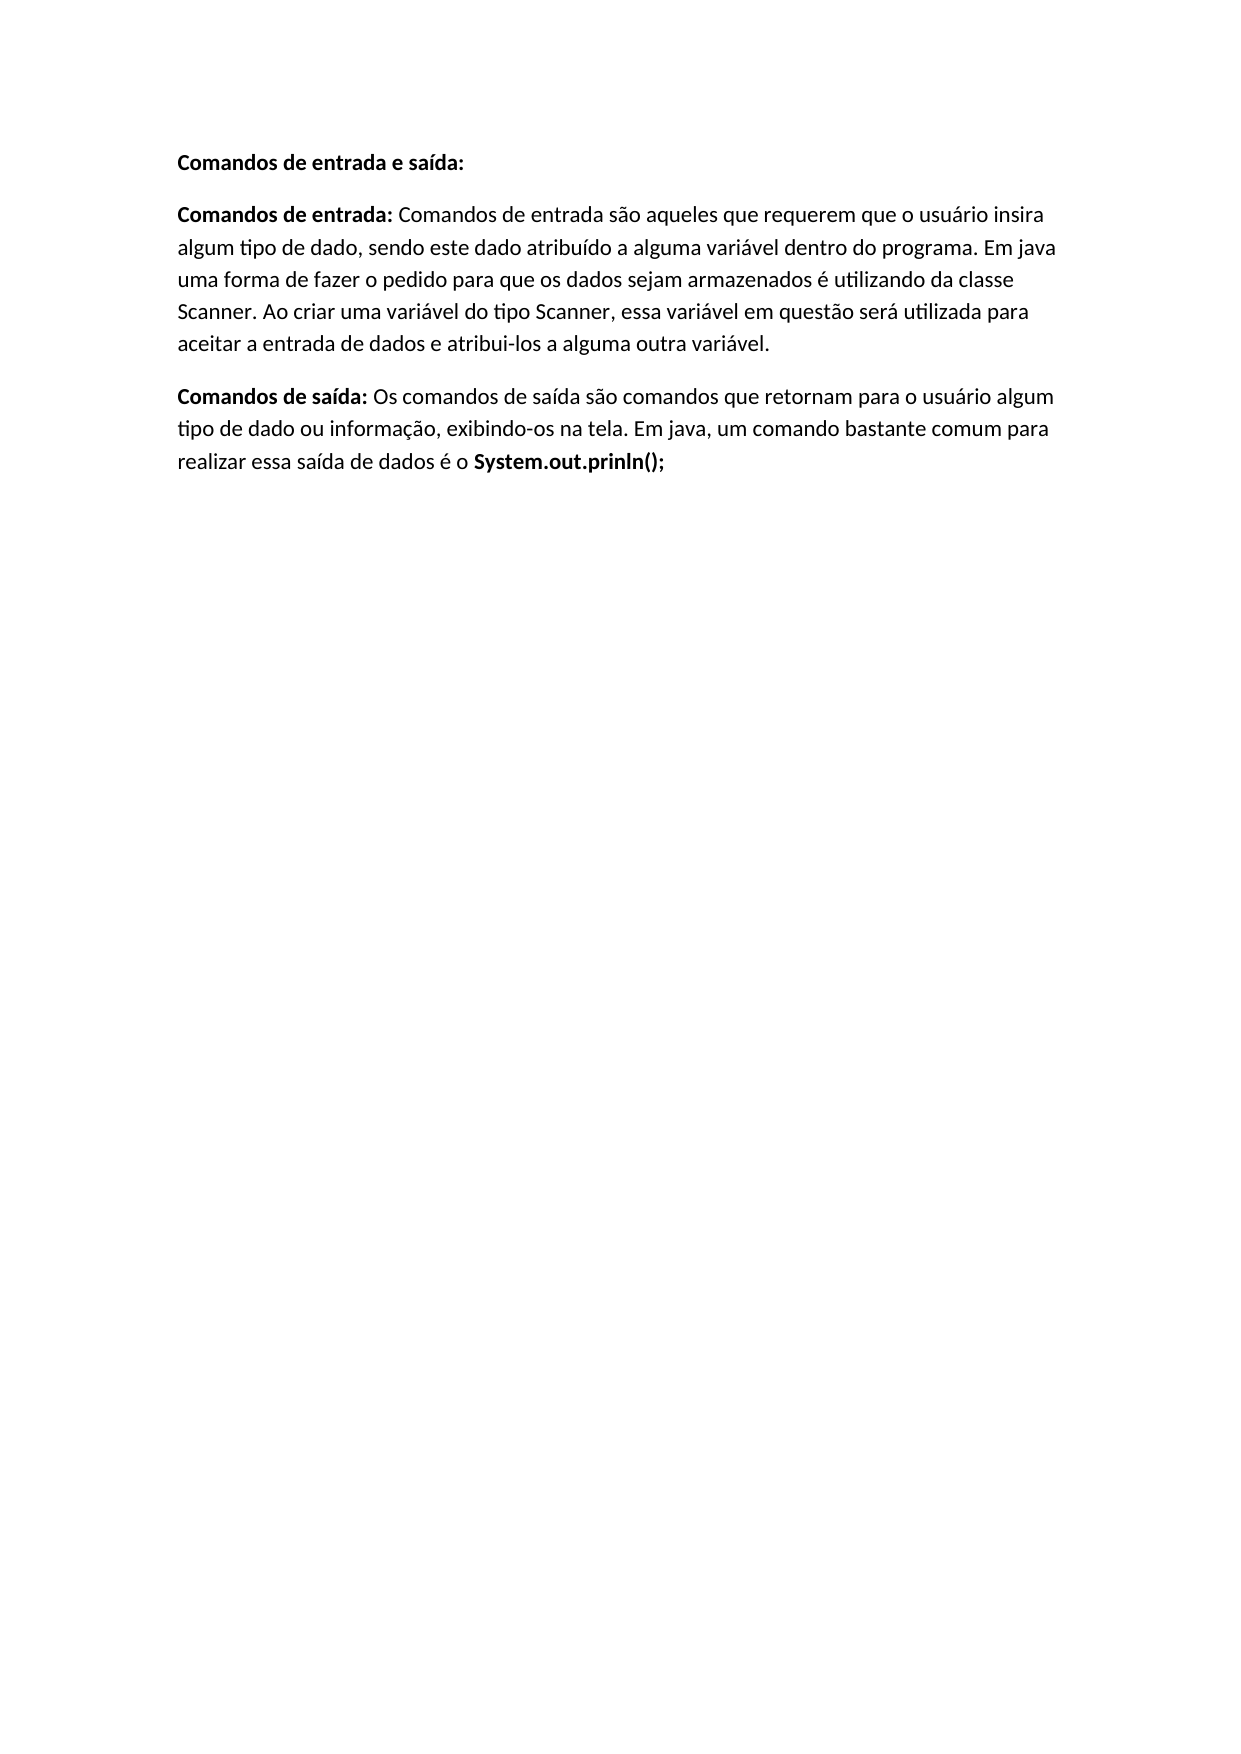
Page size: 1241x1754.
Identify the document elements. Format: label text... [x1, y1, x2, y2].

text Comandos de entrada: Comandos de entrada são aqueles que requerem que o usuário insira algum tipo de dado, sendo este dado atribuído a alguma variável dentro do programa. Em java uma forma de fazer o pedido para que os dados sejam armazenados é utilizando da classe Scanner. Ao criar uma variável do tipo Scanner, essa variável em questão será utilizada para aceitar a entrada de dados e atribui-los a alguma outra variável. [177, 201, 1063, 357]
text Comandos de saída: Os comandos de saída são comandos que retornam para o usuário algum tipo de dado ou informação, exibindo-os na tela. Em java, um comando bastante comum para realizar essa saída de dados é o System.out.prinln(); [177, 382, 1063, 475]
text Comandos de entrada e saída: [177, 148, 1063, 176]
